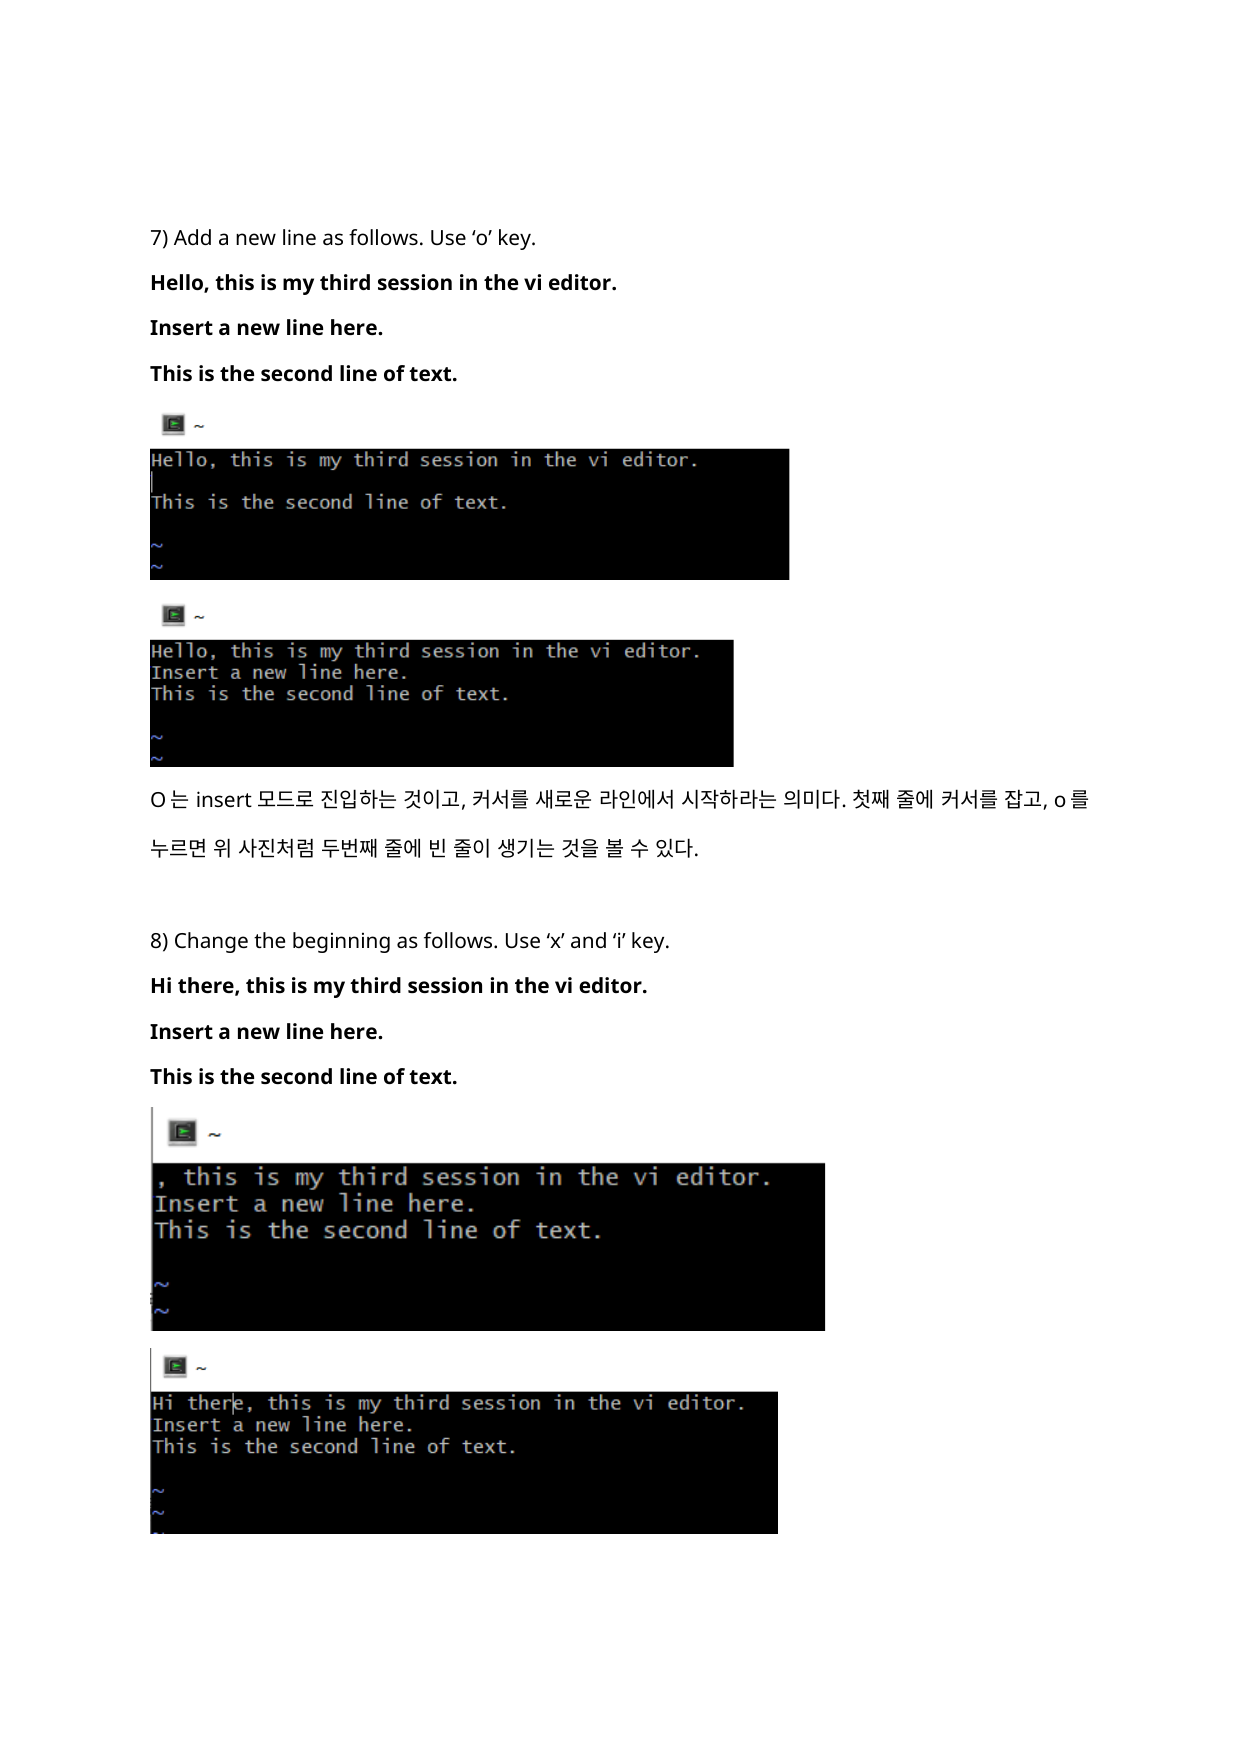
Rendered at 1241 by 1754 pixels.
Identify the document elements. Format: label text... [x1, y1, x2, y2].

picture [150, 1348, 778, 1534]
text Hi there, this is my third session in the vi editor. [150, 971, 1090, 1000]
text Insert a new line here. [150, 1017, 1090, 1045]
text This is the second line of text. [150, 359, 1090, 387]
picture [150, 404, 790, 580]
picture [150, 596, 734, 767]
text Hello, this is my third session in the vi editor. [150, 268, 1090, 296]
text Insert a new line here. [150, 313, 1090, 342]
text O는 insert 모드로 진입하는 것이고, 커서를 새로운 라인에서 시작하라는 의미다. 첫째 줄에 커서를 잡고, o를 누르면 위 사진처럼 두번째 줄에 빈 줄이 생기는 것을 볼 수 있다. [150, 784, 1090, 862]
text 8) Change the beginning as follows. Use ‘x’ and ‘i’ key. [150, 926, 1090, 954]
text 7) Add a new line as follows. Use ‘o’ key. [150, 223, 1090, 251]
text This is the second line of text. [150, 1062, 1090, 1091]
picture [150, 1107, 826, 1331]
